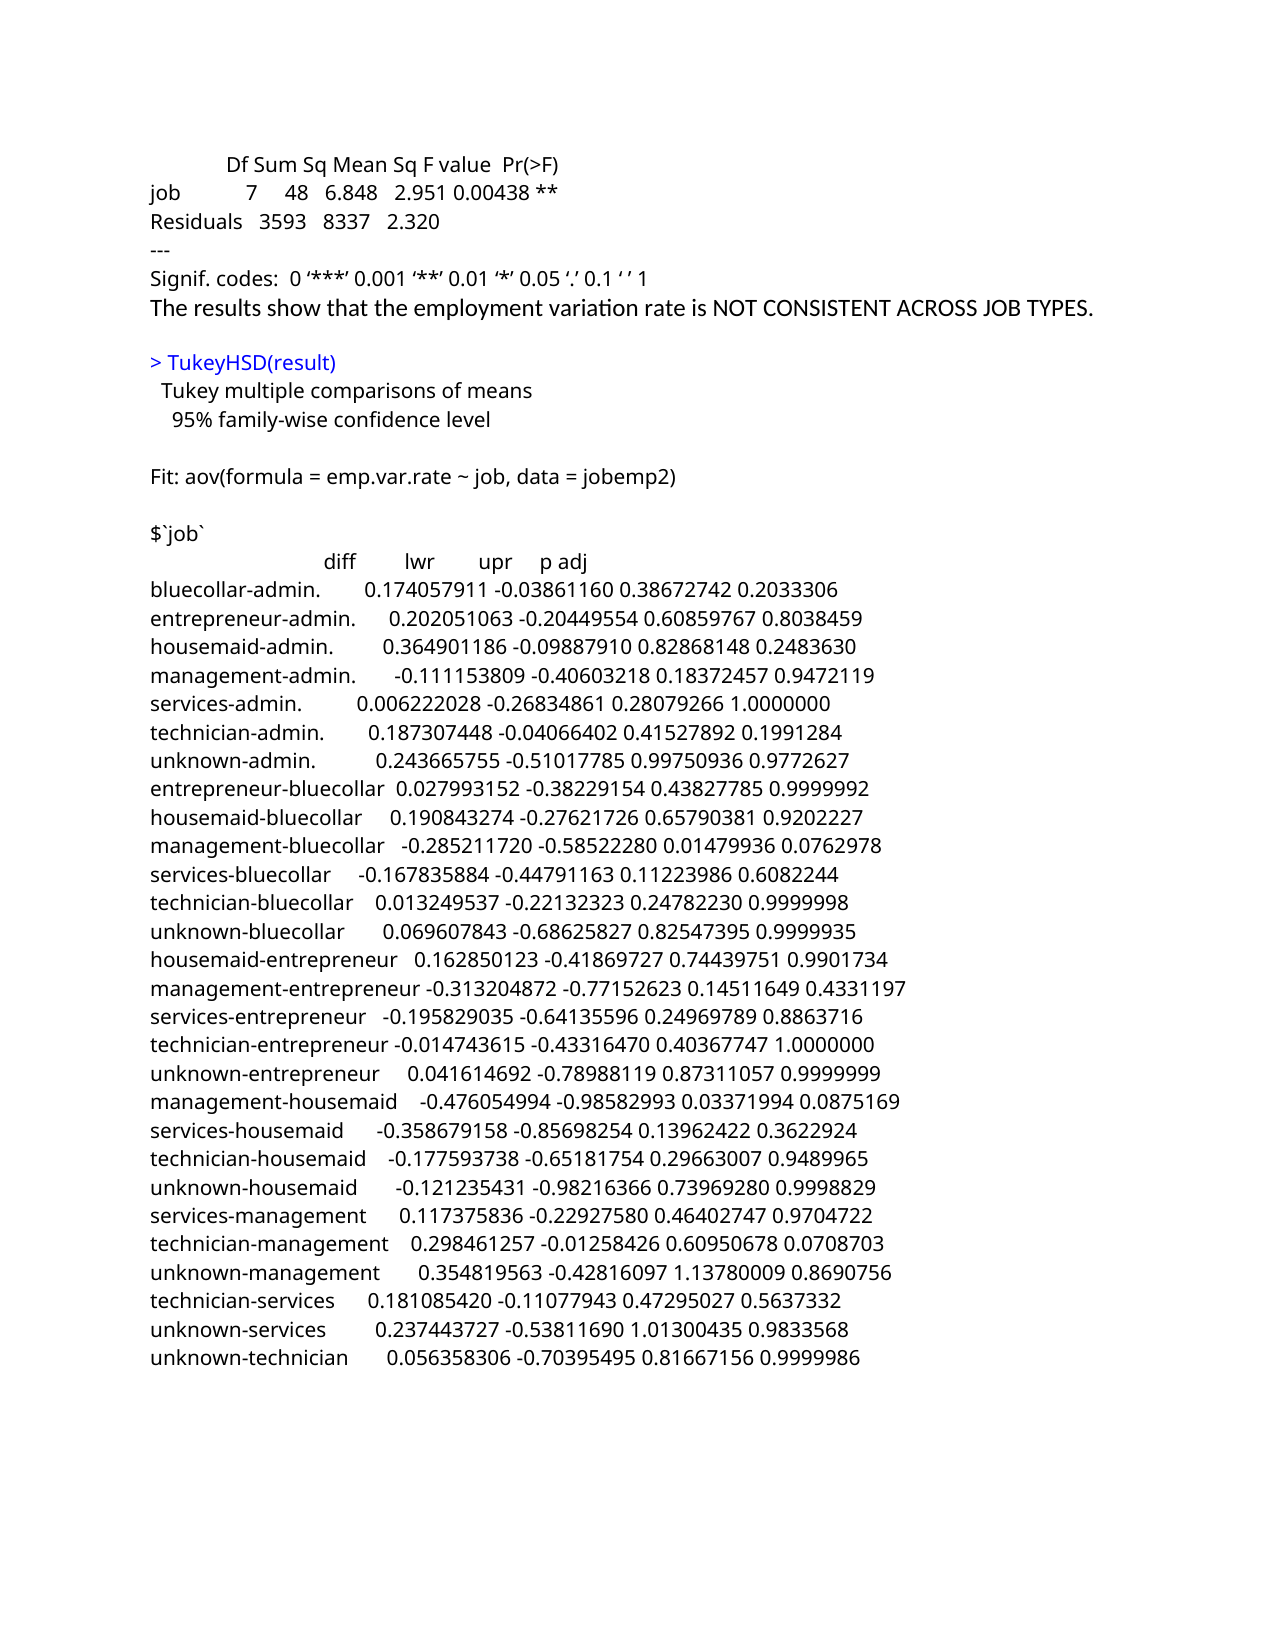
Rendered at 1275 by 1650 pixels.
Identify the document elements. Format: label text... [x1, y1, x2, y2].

text unknown-management 0.354819563 -0.42816097 1.13780009 0.8690756 [150, 1258, 1125, 1286]
text services-management 0.117375836 -0.22927580 0.46402747 0.9704722 [150, 1201, 1125, 1229]
text technician-housemaid -0.177593738 -0.65181754 0.29663007 0.9489965 [150, 1144, 1125, 1173]
text --- [150, 235, 1125, 264]
text technician-services 0.181085420 -0.11077943 0.47295027 0.5637332 [150, 1286, 1125, 1315]
text entrepreneur-admin. 0.202051063 -0.20449554 0.60859767 0.8038459 [150, 604, 1125, 632]
text 95% family-wise confidence level [150, 405, 1125, 433]
text unknown-technician 0.056358306 -0.70395495 0.81667156 0.9999986 [150, 1343, 1125, 1372]
text $`job` [150, 519, 1125, 547]
text management-bluecollar -0.285211720 -0.58522280 0.01479936 0.0762978 [150, 831, 1125, 860]
text housemaid-admin. 0.364901186 -0.09887910 0.82868148 0.2483630 [150, 632, 1125, 661]
text The results show that the employment variation rate is NOT CONSISTENT ACROSS JOB TYPES. [150, 292, 1125, 323]
text > TukeyHSD(result) [150, 348, 1125, 376]
text Signif. codes: 0 ‘***’ 0.001 ‘**’ 0.01 ‘*’ 0.05 ‘.’ 0.1 ‘ ’ 1 [150, 264, 1125, 292]
text management-entrepreneur -0.313204872 -0.77152623 0.14511649 0.4331197 [150, 974, 1125, 1002]
text technician-bluecollar 0.013249537 -0.22132323 0.24782230 0.9999998 [150, 888, 1125, 917]
text unknown-housemaid -0.121235431 -0.98216366 0.73969280 0.9998829 [150, 1173, 1125, 1201]
text unknown-admin. 0.243665755 -0.51017785 0.99750936 0.9772627 [150, 746, 1125, 774]
text Tukey multiple comparisons of means [150, 376, 1125, 405]
text technician-entrepreneur -0.014743615 -0.43316470 0.40367747 1.0000000 [150, 1031, 1125, 1059]
text management-housemaid -0.476054994 -0.98582993 0.03371994 0.0875169 [150, 1087, 1125, 1116]
text services-entrepreneur -0.195829035 -0.64135596 0.24969789 0.8863716 [150, 1002, 1125, 1031]
text technician-admin. 0.187307448 -0.04066402 0.41527892 0.1991284 [150, 718, 1125, 746]
text unknown-entrepreneur 0.041614692 -0.78988119 0.87311057 0.9999999 [150, 1059, 1125, 1087]
text bluecollar-admin. 0.174057911 -0.03861160 0.38672742 0.2033306 [150, 576, 1125, 604]
text technician-management 0.298461257 -0.01258426 0.60950678 0.0708703 [150, 1229, 1125, 1258]
text unknown-bluecollar 0.069607843 -0.68625827 0.82547395 0.9999935 [150, 917, 1125, 945]
text Fit: aov(formula = emp.var.rate ~ job, data = jobemp2) [150, 462, 1125, 490]
text entrepreneur-bluecollar 0.027993152 -0.38229154 0.43827785 0.9999992 [150, 774, 1125, 803]
text diff lwr upr p adj [150, 547, 1125, 576]
text services-admin. 0.006222028 -0.26834861 0.28079266 1.0000000 [150, 689, 1125, 718]
text Residuals 3593 8337 2.320 [150, 207, 1125, 235]
text job 7 48 6.848 2.951 0.00438 ** [150, 178, 1125, 207]
text services-housemaid -0.358679158 -0.85698254 0.13962422 0.3622924 [150, 1116, 1125, 1144]
text housemaid-bluecollar 0.190843274 -0.27621726 0.65790381 0.9202227 [150, 803, 1125, 831]
text housemaid-entrepreneur 0.162850123 -0.41869727 0.74439751 0.9901734 [150, 945, 1125, 974]
text services-bluecollar -0.167835884 -0.44791163 0.11223986 0.6082244 [150, 860, 1125, 888]
text Df Sum Sq Mean Sq F value Pr(>F) [150, 150, 1125, 178]
text management-admin. -0.111153809 -0.40603218 0.18372457 0.9472119 [150, 661, 1125, 689]
text unknown-services 0.237443727 -0.53811690 1.01300435 0.9833568 [150, 1315, 1125, 1343]
